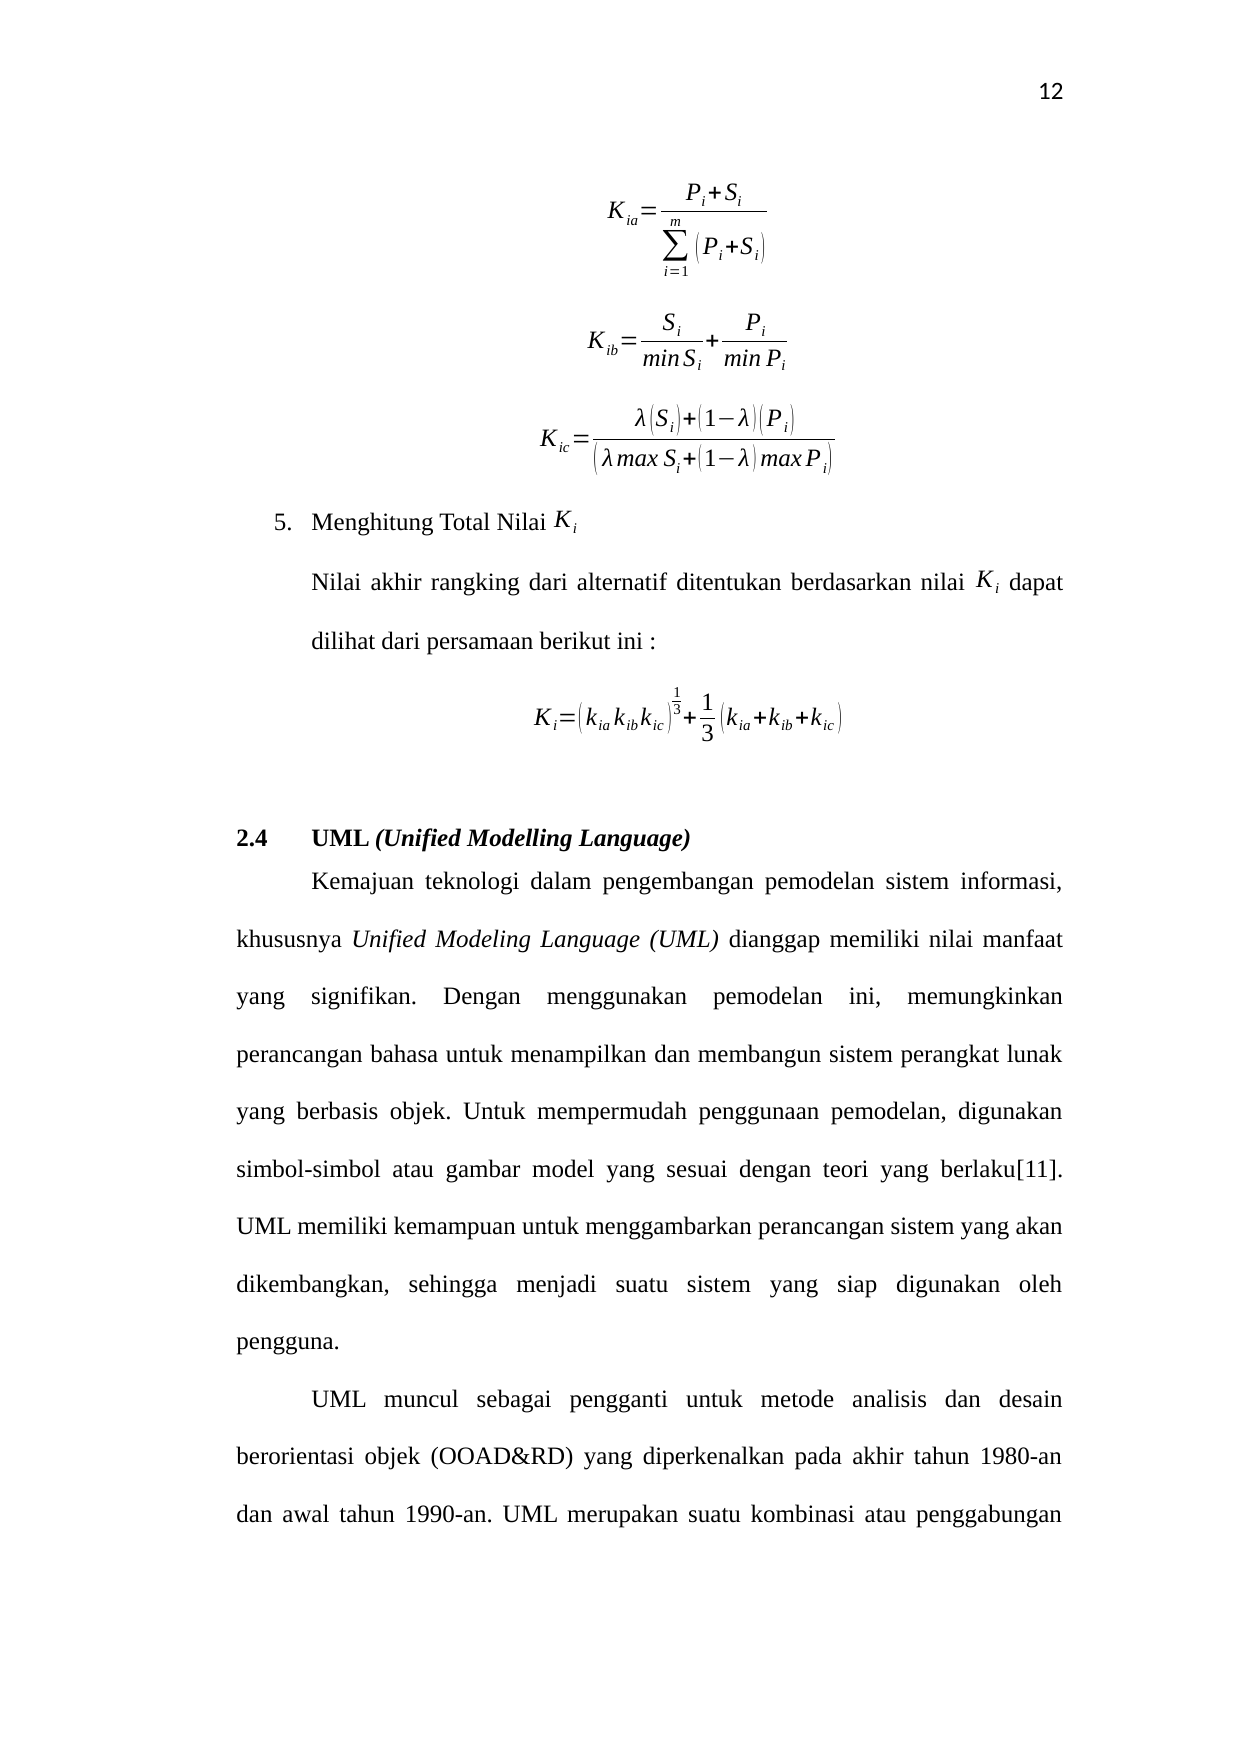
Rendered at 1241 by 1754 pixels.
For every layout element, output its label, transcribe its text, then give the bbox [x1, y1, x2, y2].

list Nilai akhir rangking dari alternatif ditentukan berdasarkan nilai dapat dilihat dari persamaan berikut ini : [311, 566, 1063, 654]
list Menghitung Total Nilai [274, 506, 1063, 537]
text 2.4 UML (Unified Modelling Language) [236, 823, 1063, 851]
text Kemajuan teknologi dalam pengembangan pemodelan sistem informasi, khususnya Unified Modeling Language (UML) dianggap memiliki nilai manfaat yang signifikan. Dengan menggunakan pemodelan ini, memungkinkan perancangan bahasa untuk menampilkan dan membangun sistem perangkat lunak yang berbasis objek. Untuk mempermudah penggunaan pemodelan, digunakan simbol-simbol atau gambar model yang sesuai dengan teori yang berlaku[11]. UML memiliki kemampuan untuk menggambarkan perancangan sistem yang akan dikembangkan, sehingga menjadi suatu sistem yang siap digunakan oleh pengguna. [236, 866, 1063, 1355]
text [236, 1384, 1063, 1527]
